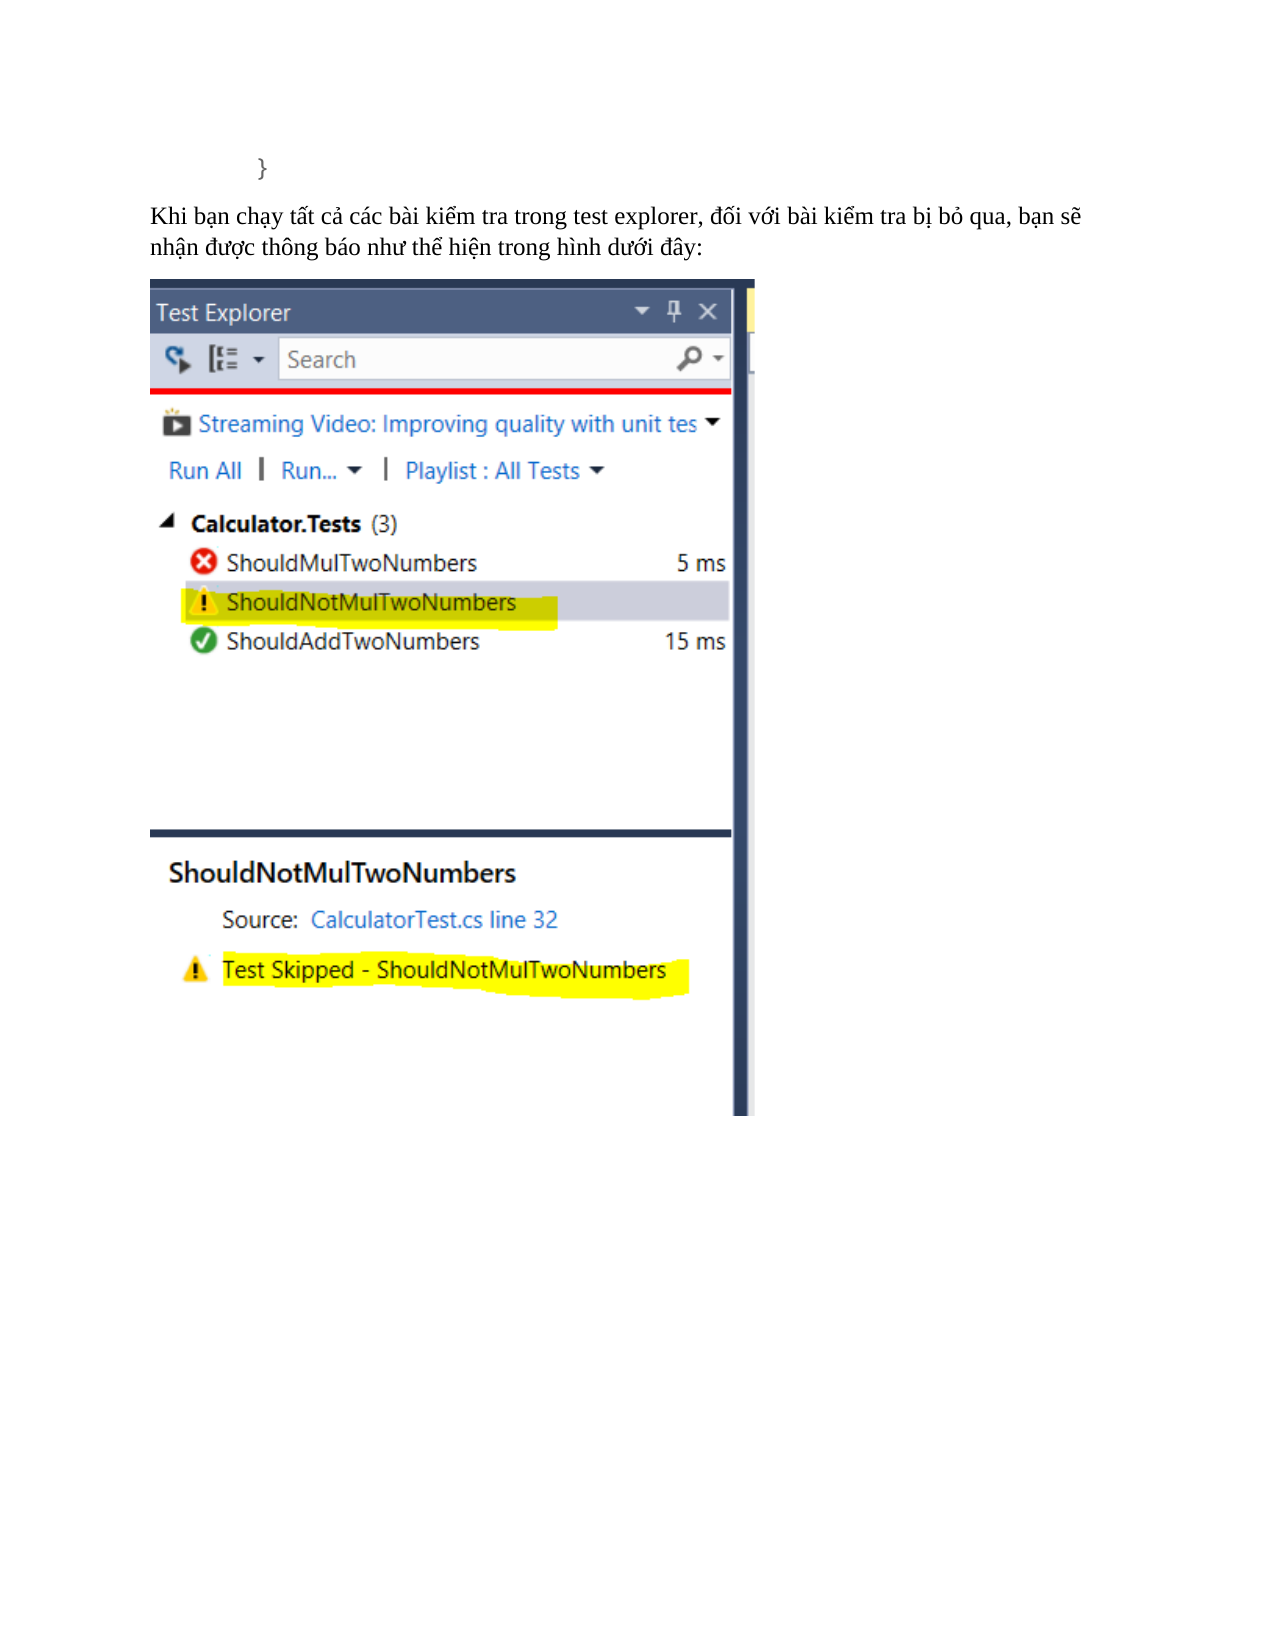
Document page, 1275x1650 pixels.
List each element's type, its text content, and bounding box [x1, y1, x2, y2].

text Khi bạn chạy tất cả các bài kiểm tra trong test explorer, đối với bài kiểm tra bị bỏ qua, bạn sẽ nhận được thông báo như thể hiện trong hình dưới đây: [150, 201, 1125, 261]
text } [150, 150, 1125, 184]
picture [150, 279, 755, 1116]
